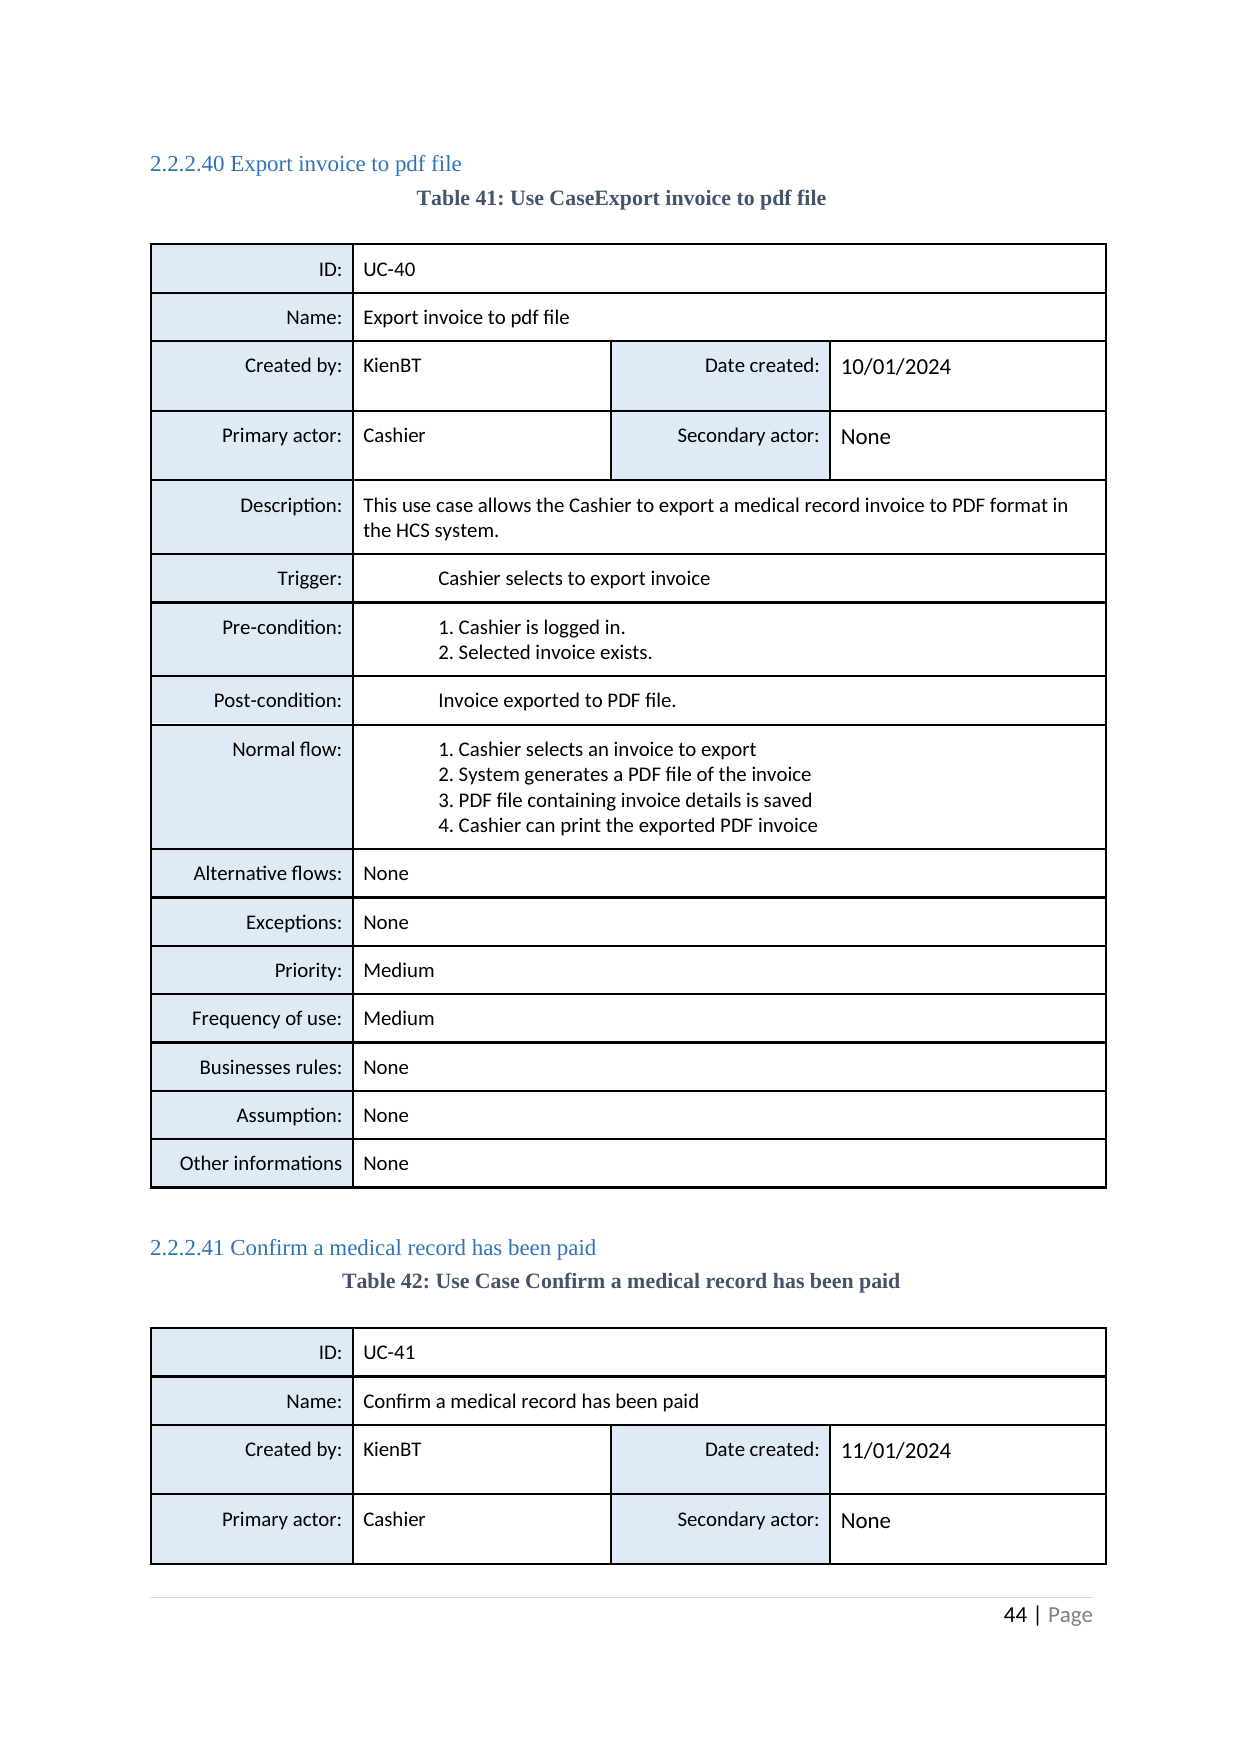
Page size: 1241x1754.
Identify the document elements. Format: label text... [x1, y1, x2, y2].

table_cell Normal flow: [152, 726, 352, 848]
table_cell Created by: [152, 1426, 352, 1493]
table_cell Post-condition: [152, 677, 352, 723]
table_header UC-41 [354, 1329, 1105, 1375]
table_cell Name: [152, 294, 352, 340]
table_cell Exceptions: [152, 899, 352, 945]
table_header ID: [152, 245, 352, 292]
table_cell 10/01/2024 [831, 342, 1105, 410]
table_cell 1. Cashier is logged in. 2. Selected invoice exists. [354, 604, 1105, 675]
text Table 42: Use Case Confirm a medical record has been paid [150, 1268, 1093, 1293]
subtitle 2.2.2.41 Confirm a medical record has been paid [150, 1234, 1093, 1260]
table_cell 11/01/2024 [831, 1426, 1105, 1493]
table_cell Confirm a medical record has been paid [354, 1378, 1105, 1424]
table_cell Cashier [354, 1495, 610, 1563]
table_cell Secondary actor: [612, 412, 829, 479]
table_cell None [354, 899, 1105, 945]
table_header ID: [152, 1329, 352, 1375]
table_cell Description: [152, 481, 352, 553]
table_cell KienBT [354, 342, 610, 410]
table_header UC-40 [354, 245, 1105, 292]
table_cell Cashier [354, 412, 610, 479]
table_cell Other informations [152, 1140, 352, 1186]
subtitle 2.2.2.40 Export invoice to pdf file [150, 150, 1093, 176]
table_cell Created by: [152, 342, 352, 410]
table_cell Alternative flows: [152, 850, 352, 896]
table_cell None [354, 1044, 1105, 1090]
table_cell Primary actor: [152, 1495, 352, 1563]
table_cell Medium [354, 947, 1105, 993]
table_cell This use case allows the Cashier to export a medical record invoice to PDF format in the HCS system. [354, 481, 1105, 553]
table_cell Primary actor: [152, 412, 352, 479]
table_cell Assumption: [152, 1092, 352, 1138]
table_cell None [354, 850, 1105, 896]
table_cell 1. Cashier selects an invoice to export 2. System generates a PDF file of the invoice 3. PDF file containing invoice details is saved 4. Cashier can print the exported PDF invoice [354, 726, 1105, 848]
table_cell Trigger: [152, 555, 352, 601]
table_cell Pre-condition: [152, 604, 352, 675]
table_cell Priority: [152, 947, 352, 993]
table_cell Name: [152, 1378, 352, 1424]
table_cell Date created: [612, 1426, 829, 1493]
table_cell Invoice exported to PDF file. [354, 677, 1105, 723]
table_cell Cashier selects to export invoice [354, 555, 1105, 601]
table_cell Date created: [612, 342, 829, 410]
table_cell None [831, 412, 1105, 479]
table_cell None [354, 1140, 1105, 1186]
table_cell Secondary actor: [612, 1495, 829, 1563]
table_cell None [831, 1495, 1105, 1563]
table_cell Export invoice to pdf file [354, 294, 1105, 340]
table_cell None [354, 1092, 1105, 1138]
table_cell Businesses rules: [152, 1044, 352, 1090]
table_cell KienBT [354, 1426, 610, 1493]
table_cell Frequency of use: [152, 995, 352, 1041]
table_cell Medium [354, 995, 1105, 1041]
text Table 41: Use CaseExport invoice to pdf file [150, 185, 1093, 210]
